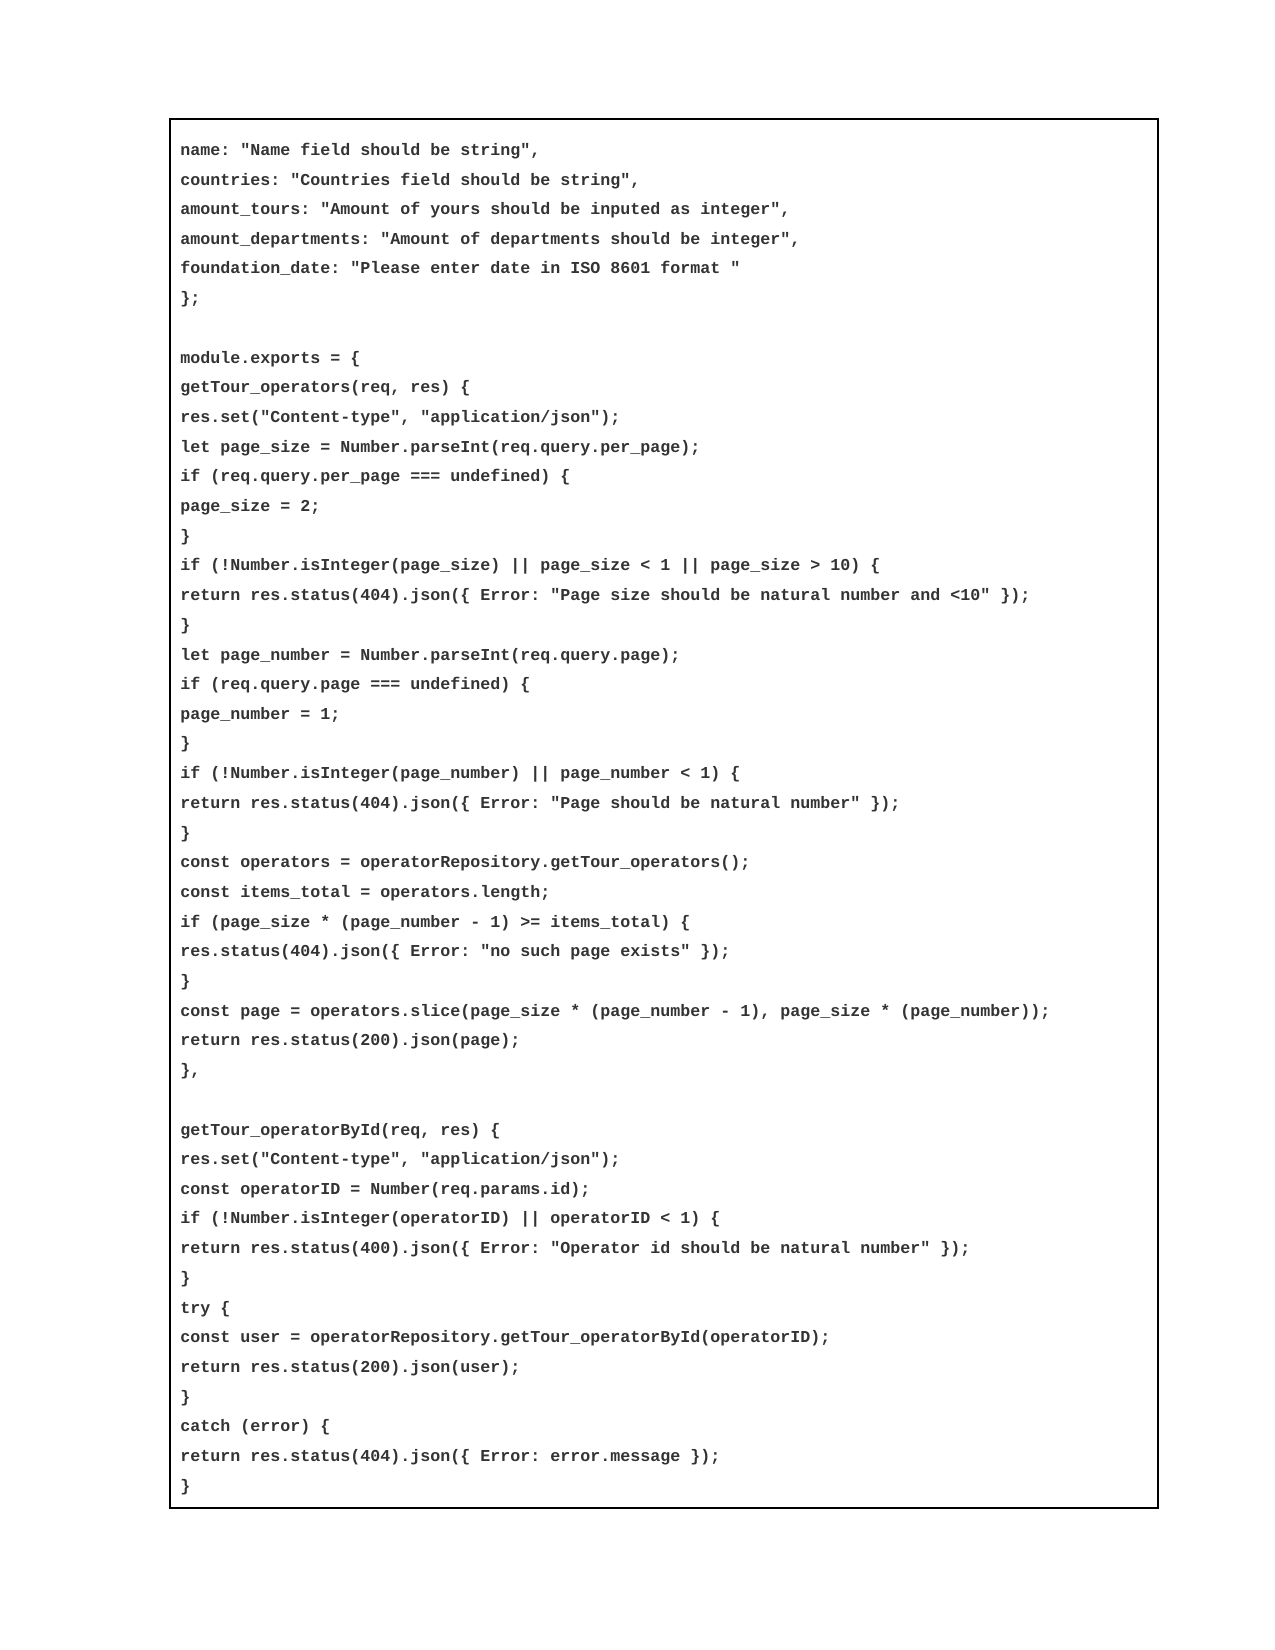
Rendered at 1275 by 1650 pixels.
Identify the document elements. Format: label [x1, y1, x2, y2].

table_cell [171, 120, 1157, 1507]
